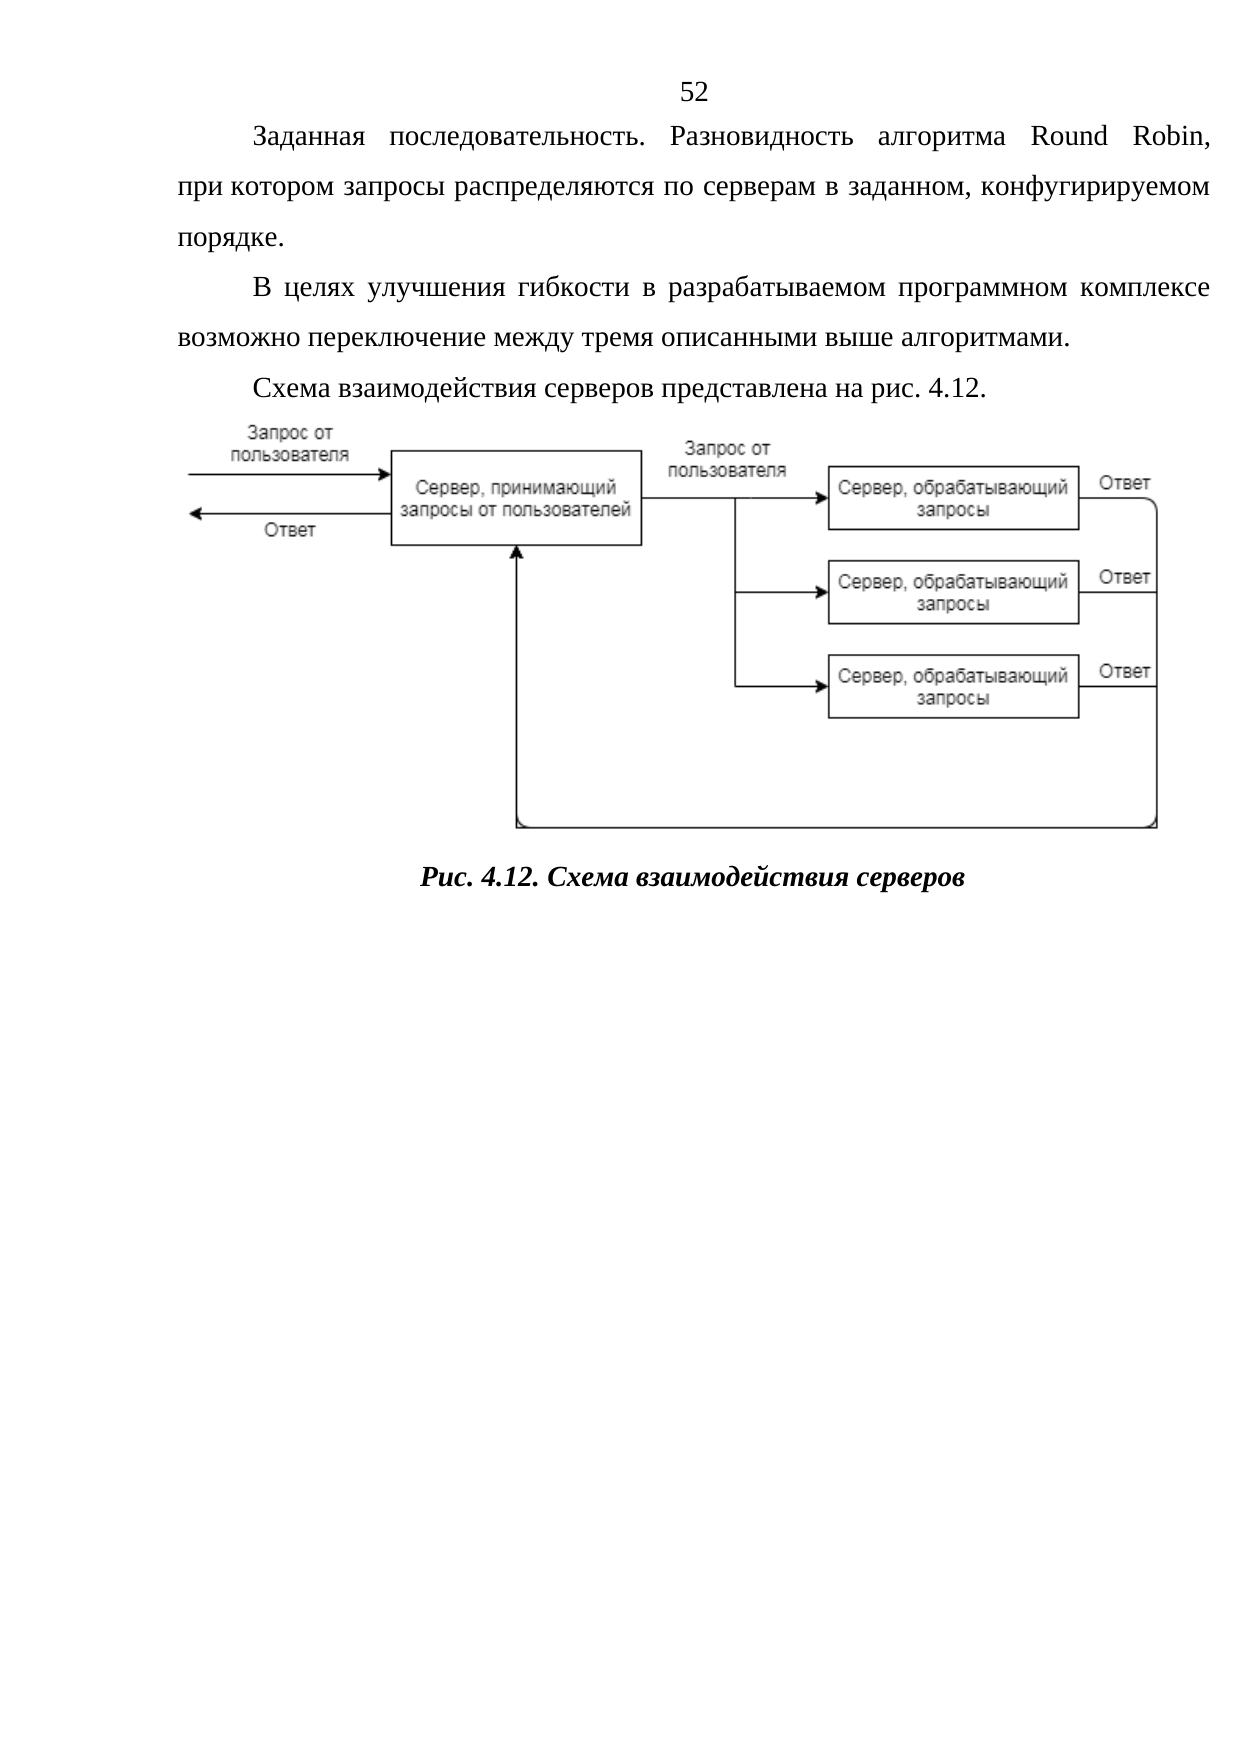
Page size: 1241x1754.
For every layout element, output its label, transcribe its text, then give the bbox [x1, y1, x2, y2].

text Заданная последовательность. Разновидность алгоритма Round Robin, котором запросы распределяются по серверам в заданном, конфугирируемом порядке. [177, 118, 1211, 252]
text В целях улучшения гибкости в разрабатываемом программном комплексе возможно переключение между тремя описанными выше алгоритмами. [177, 269, 1211, 353]
text Схема взаимодействия серверов представлена на рис. 4.12. [177, 370, 1211, 403]
picture [177, 420, 1172, 843]
text Рис. 4.12. Схема взаимодействия серверов [177, 859, 1211, 893]
